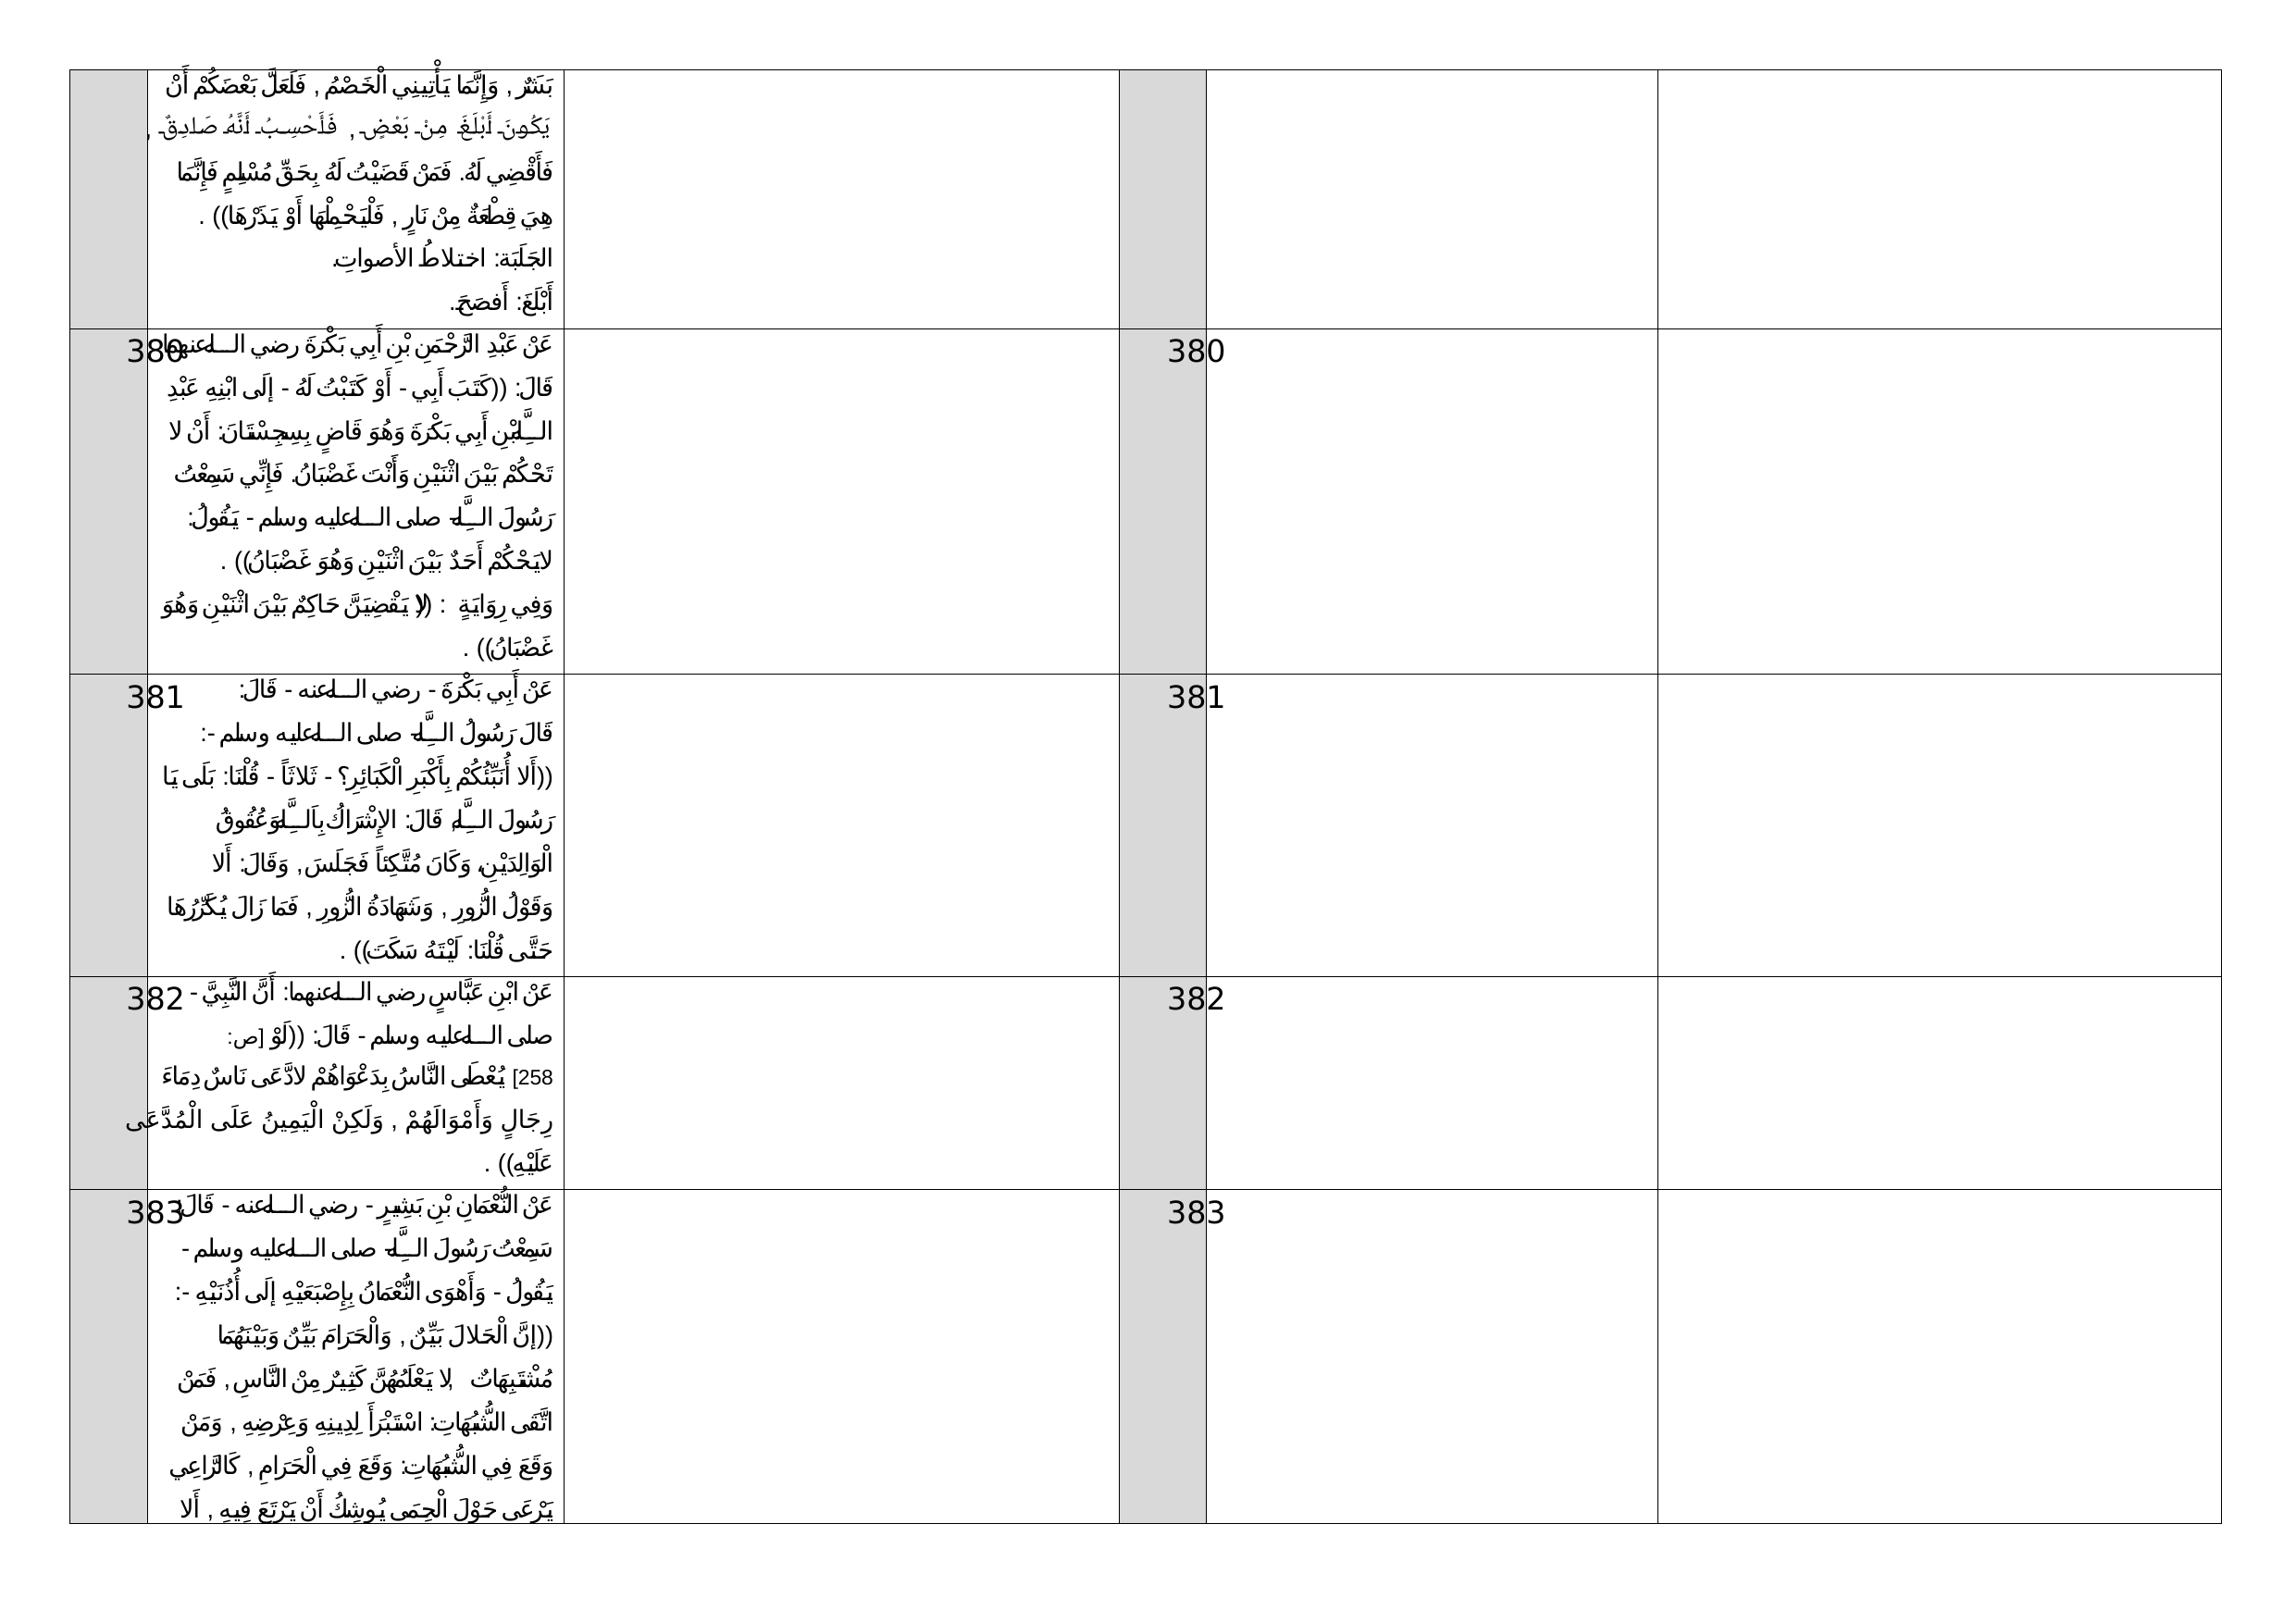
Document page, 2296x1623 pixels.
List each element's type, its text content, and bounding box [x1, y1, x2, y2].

table_cell [70, 329, 147, 674]
table_cell [1120, 675, 1206, 976]
table_cell [70, 70, 147, 328]
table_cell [148, 1190, 564, 1523]
table_cell [1207, 70, 1657, 328]
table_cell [148, 70, 564, 328]
table_cell [1207, 675, 1657, 976]
table_cell [1207, 329, 1657, 674]
table_cell [1120, 1190, 1206, 1523]
table_cell عَنْ عَبْدِ الرَّحْمَنِ بْنِ أَبِي بَكْرَةَ رضي الله عنهما قَالَ: ((كَتَبَ أَبِي - أَوْ كَتَبْتُ لَهُ - إلَى ابْنِهِ عَبْدِ اللَّهِ بْنِ أَبِي بَكْرَةَ وَهُوَ قَاضٍ بِسِجِسْتَانَ: أَنْ لا تَحْكُمْ بَيْنَ اثْنَيْنِ وَأَنْتَ غَضْبَانُ. فَإِنِّي سَمِعْتُ رَسُولَ اللَّهِ - صلى الله عليه وسلم - يَقُولُ: لايَحْكُمْ أَحَدٌ بَيْنَ اثْنَيْنِ وَهُوَ غَضْبَانُ)) . وَفِي رِوَايَةٍ: ((لا يَقْضِيَنَّ حَاكِمٌ بَيْنَ اثْنَيْنِ وَهُوَ غَضْبَانُ)) . [148, 329, 564, 674]
table_cell [565, 1190, 1119, 1523]
table_cell [1658, 977, 2221, 1189]
table_cell [1658, 675, 2221, 976]
table_cell [70, 977, 147, 1189]
table_cell عَنْ أَبِي بَكْرَةَ - رضي الله عنه - قَالَ: قَالَ رَسُولُ اللَّهِ - صلى الله عليه وسلم -: ((أَلا أُنَبِّئُكُمْ بِأَكْبَرِ الْكَبَائِرِ؟ - ثَلاثَاً - قُلْنَا: بَلَى يَا رَسُولَ اللَّهِ , قَالَ: الإِشْرَاكُ بِاَللَّهِ وَعُقُوقُ الْوَالِدَيْنِ، وَكَانَ مُتَّكِئاً فَجَلَسَ , وَقَالَ: أَلا وَقَوْلُ الزُّورِ , وَشَهَادَةُ الزُّورِ , فَمَا زَالَ يُكَرِّرُهَا حَتَّى قُلْنَا: لَيْتَهُ سَكَتَ)) . [148, 675, 564, 976]
table_cell [70, 1190, 147, 1523]
table_cell [1207, 977, 1657, 1189]
table_cell [565, 977, 1119, 1189]
table_cell عَنْ ابْنِ عَبَّاسٍ رضي الله عنهما: أَنَّ النَّبِيَّ - صلى الله عليه وسلم - قَالَ: ((لَوْ [ص: 258] يُعْطَى النَّاسُ بِدَعْوَاهُمْ لادَّعَى نَاسٌ دِمَاءَ رِجَالٍ وَأَمْوَالَهُمْ , وَلَكِنْ الْيَمِينُ عَلَى الْمُدَّعَى عَلَيْهِ)) . [148, 977, 564, 1189]
table_cell [1658, 329, 2221, 674]
table_cell [1120, 977, 1206, 1189]
table_cell [1658, 70, 2221, 328]
table_cell [1120, 70, 1206, 328]
table_cell [565, 70, 1119, 328]
table_cell [565, 329, 1119, 674]
table_cell [1658, 1190, 2221, 1523]
table_cell [565, 675, 1119, 976]
table_cell [1120, 329, 1206, 674]
table_cell [1207, 1190, 1657, 1523]
table_cell [70, 675, 147, 976]
